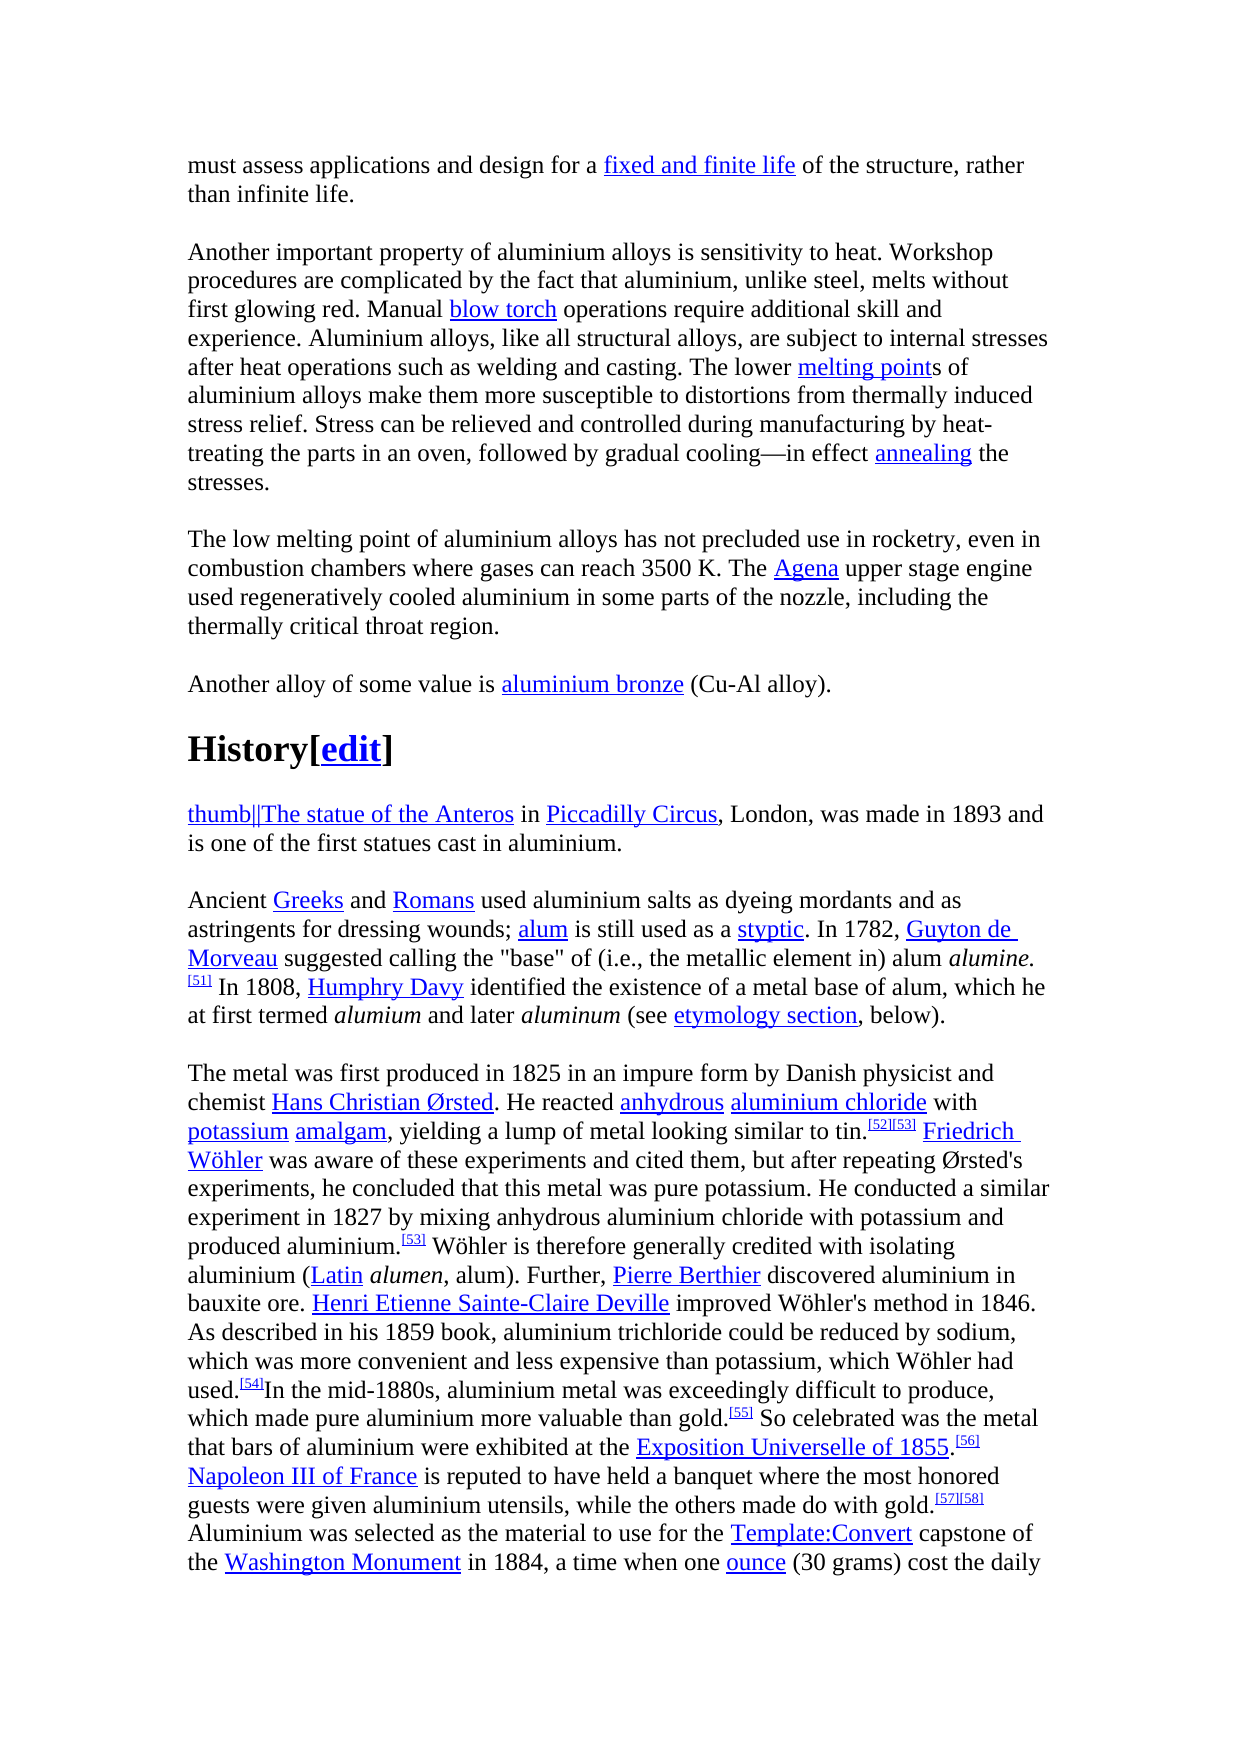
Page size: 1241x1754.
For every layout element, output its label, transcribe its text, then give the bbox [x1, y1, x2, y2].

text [187, 150, 1053, 207]
text Another alloy of some value is aluminium bronze (Cu-Al alloy). [187, 669, 1053, 697]
text The low melting point of aluminium alloys has not precluded use in rocketry, even in combustion chambers where gases can reach 3500 K. The Agena upper stage engine used regeneratively cooled aluminium in some parts of the nozzle, including the thermally critical throat region. [187, 524, 1053, 639]
text thumb||The statue of the Anteros in Piccadilly Circus, London, was made in 1893 and is one of the first statues cast in aluminium. [187, 799, 1053, 856]
text Another important property of aluminium alloys is sensitivity to heat. Workshop procedures are complicated by the fact that aluminium, unlike steel, melts without first glowing red. Manual blow torch operations require additional skill and experience. Aluminium alloys, like all structural alloys, are subject to internal stresses after heat operations such as welding and casting. The lower melting points of aluminium alloys make them more susceptible to distortions from thermally induced stress relief. Stress can be relieved and controlled during manufacturing by heat-treating the parts in an oven, followed by gradual cooling—in effect annealing the stresses. [187, 237, 1053, 495]
subtitle History[edit] [187, 727, 1053, 770]
text Ancient Greeks and Romans used aluminium salts as dyeing mordants and as astringents for dressing wounds; alum is still used as a styptic. In 1782, Guyton de Morveau suggested calling the "base" of (i.e., the metallic element in) alum alumine.[51] In 1808, Humphry Davy identified the existence of a metal base of alum, which he at first termed alumium and later aluminum (see etymology section, below). [187, 886, 1053, 1029]
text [187, 1058, 1053, 1576]
